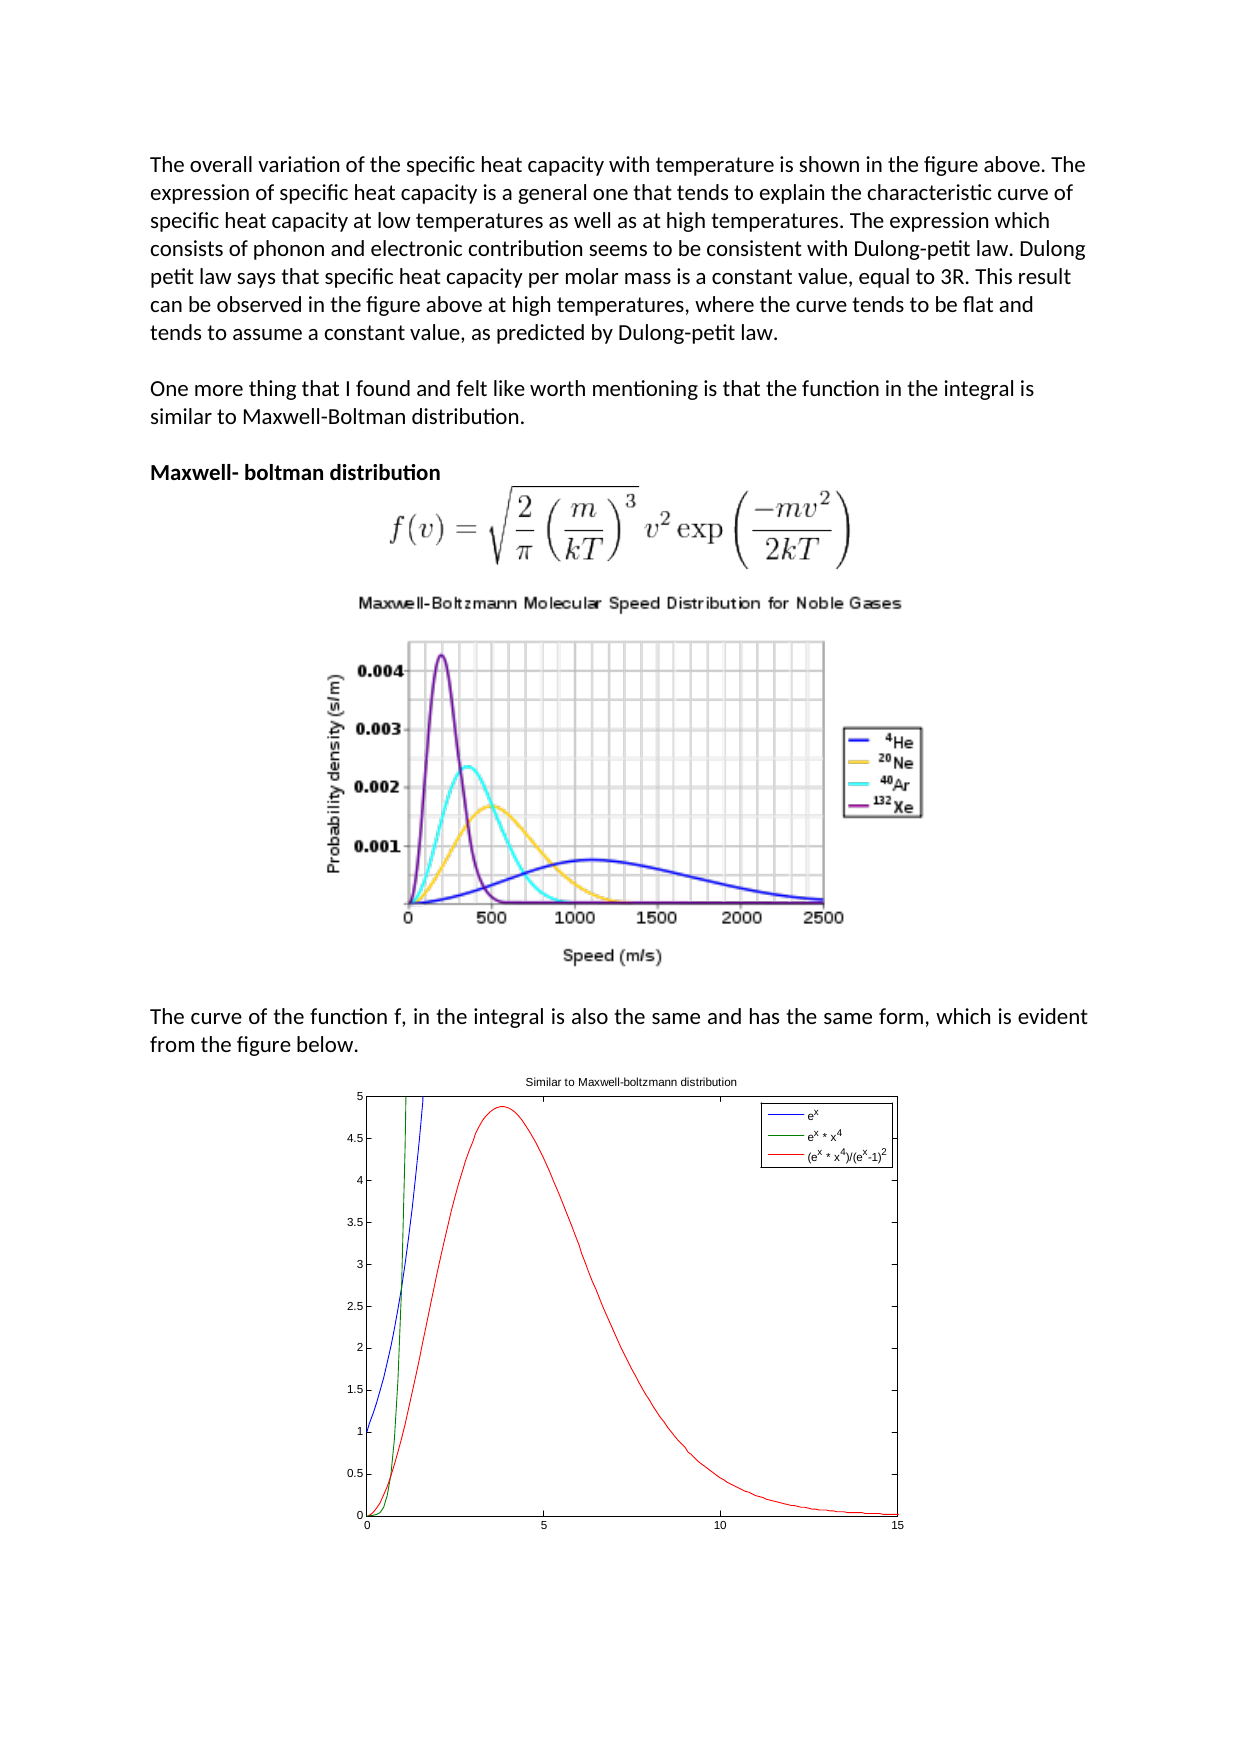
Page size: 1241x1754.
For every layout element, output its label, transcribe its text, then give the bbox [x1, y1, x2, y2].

text Maxwell- boltman distribution [150, 458, 1090, 486]
text The overall variation of the specific heat capacity with temperature is shown in the figure above. The expression of specific heat capacity is a general one that tends to explain the characteristic curve of specific heat capacity at low temperatures as well as at high temperatures. The expression which consists of phonon and electronic contribution seems to be consistent with Dulong-petit law. Dulong petit law says that specific heat capacity per molar mass is a constant value, equal to 3R. This result can be observed in the figure above at high temperatures, where the curve tends to be flat and tends to assume a constant value, as predicted by Dulong-petit law. [150, 150, 1090, 346]
picture [314, 486, 927, 975]
text One more thing that I found and felt like worth mentioning is that the function in the integral is similar to Maxwell-Boltman distribution. [150, 374, 1090, 430]
text The curve of the function f, in the integral is also the same and has the same form, which is evident from the figure below. [150, 1002, 1090, 1058]
